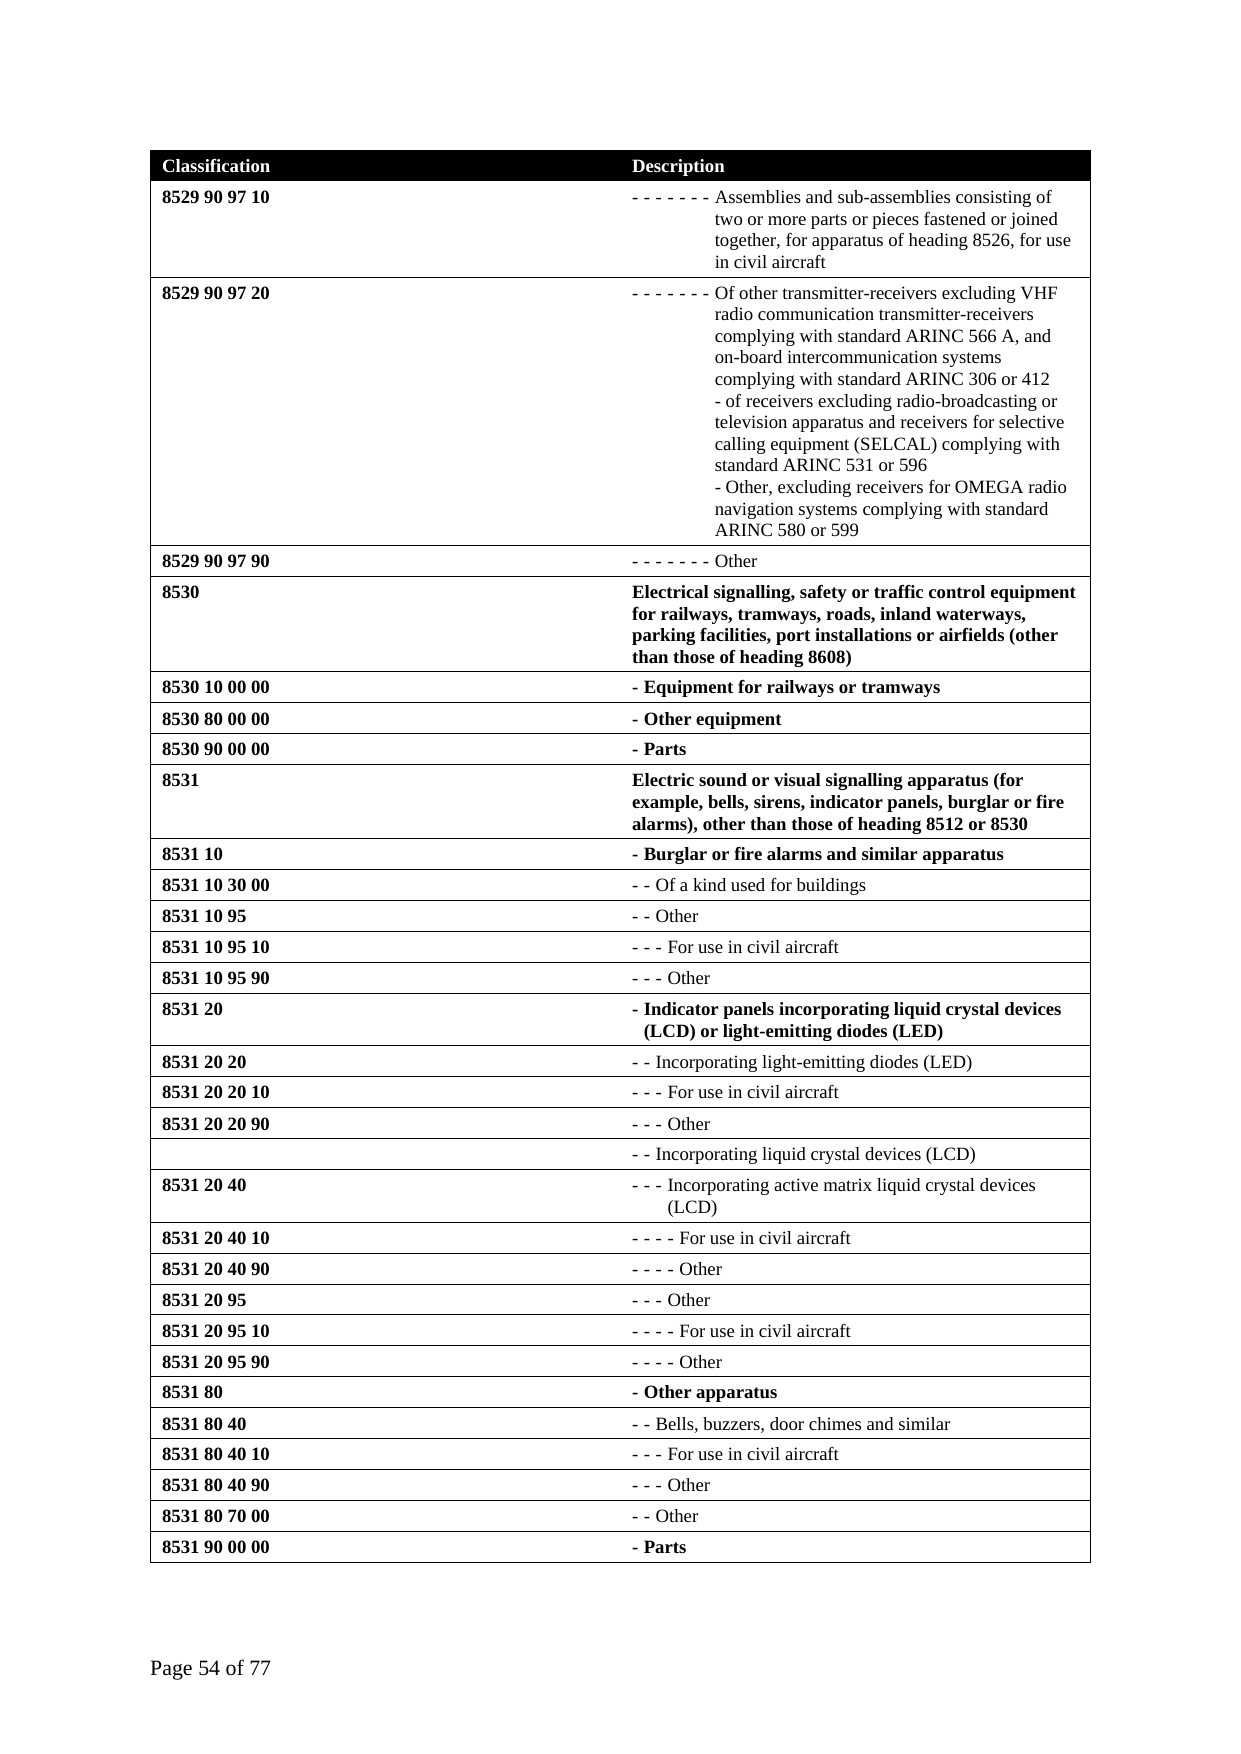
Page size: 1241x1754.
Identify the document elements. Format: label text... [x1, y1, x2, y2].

table_cell - - - Other [621, 963, 1090, 993]
table_header Classification [151, 151, 621, 181]
table_cell 8531 10 [151, 839, 621, 869]
table_cell - Other apparatus [621, 1377, 1090, 1407]
table_cell - - Other [621, 1501, 1090, 1531]
table_cell - Parts [621, 1532, 1090, 1562]
table_cell - - - Other [621, 1108, 1090, 1138]
table_cell 8531 20 40 [151, 1170, 621, 1222]
table_cell - - Incorporating light-emitting diodes (LED) [621, 1046, 1090, 1076]
table_cell 8531 90 00 00 [151, 1532, 621, 1562]
table_cell 8529 90 97 90 [151, 546, 621, 576]
table_cell Electrical signalling, safety or traffic control equipment for railways, tramways, roads, inland waterways, parking facilities, port installations or airfields (other than those of heading 8608) [621, 577, 1090, 671]
table_cell - - - - Other [621, 1254, 1090, 1283]
table_header Description [621, 151, 1090, 181]
table_cell 8529 90 97 20 [151, 278, 621, 545]
table_cell - Parts [621, 734, 1090, 764]
table_cell - - Incorporating liquid crystal devices (LCD) [621, 1139, 1090, 1169]
table_cell - - - - - - - Of other transmitter-receivers excluding VHF radio communication transmitter-receivers complying with standard ARINC 566 A, and on-board intercommunication systems complying with standard ARINC 306 or 412 - of receivers excluding radio-broadcasting or television apparatus and receivers for selective calling equipment (SELCAL) complying with standard ARINC 531 or 596 - Other, excluding receivers for OMEGA radio navigation systems complying with standard ARINC 580 or 599 [621, 278, 1090, 545]
table_cell - - Of a kind used for buildings [621, 870, 1090, 900]
table_cell - - Other [621, 901, 1090, 931]
table_cell [151, 1139, 621, 1169]
table_cell 8529 90 97 10 [151, 181, 621, 277]
table_cell - Indicator panels incorporating liquid crystal devices (LCD) or light-emitting diodes (LED) [621, 994, 1090, 1045]
table_cell - - - For use in civil aircraft [621, 1077, 1090, 1107]
table_cell 8531 10 95 90 [151, 963, 621, 993]
table_cell 8531 20 20 [151, 1046, 621, 1076]
table_cell 8531 80 [151, 1377, 621, 1407]
table_cell - - - Other [621, 1470, 1090, 1500]
table_cell - - - Incorporating active matrix liquid crystal devices (LCD) [621, 1170, 1090, 1222]
table_cell 8531 20 95 90 [151, 1346, 621, 1376]
table_cell - - - For use in civil aircraft [621, 932, 1090, 962]
table_cell 8531 80 70 00 [151, 1501, 621, 1531]
table_cell 8531 80 40 10 [151, 1439, 621, 1469]
table_cell 8530 [151, 577, 621, 671]
table_cell - - - Other [621, 1285, 1090, 1314]
table_cell 8530 80 00 00 [151, 703, 621, 733]
table_cell Electric sound or visual signalling apparatus (for example, bells, sirens, indicator panels, burglar or fire alarms), other than those of heading 8512 or 8530 [621, 765, 1090, 838]
table_cell 8530 90 00 00 [151, 734, 621, 764]
table_cell 8531 20 [151, 994, 621, 1045]
table_cell 8531 20 95 [151, 1285, 621, 1314]
table_cell 8531 20 20 90 [151, 1108, 621, 1138]
table_cell 8531 20 20 10 [151, 1077, 621, 1107]
table_cell - - - - For use in civil aircraft [621, 1223, 1090, 1252]
table_cell 8530 10 00 00 [151, 672, 621, 702]
table_cell 8531 10 95 [151, 901, 621, 931]
table_cell - - - For use in civil aircraft [621, 1439, 1090, 1469]
table_cell 8531 20 40 10 [151, 1223, 621, 1252]
table_cell - - - - - - - Assemblies and sub-assemblies consisting of two or more parts or pieces fastened or joined together, for apparatus of heading 8526, for use in civil aircraft [621, 181, 1090, 277]
table_cell - - Bells, buzzers, door chimes and similar [621, 1408, 1090, 1438]
table_cell 8531 10 95 10 [151, 932, 621, 962]
table_cell - Other equipment [621, 703, 1090, 733]
table_cell - Burglar or fire alarms and similar apparatus [621, 839, 1090, 869]
table_cell 8531 [151, 765, 621, 838]
table_cell 8531 20 95 10 [151, 1315, 621, 1345]
table_cell - - - - Other [621, 1346, 1090, 1376]
table_cell 8531 20 40 90 [151, 1254, 621, 1283]
table_cell 8531 10 30 00 [151, 870, 621, 900]
table_cell 8531 80 40 90 [151, 1470, 621, 1500]
table_cell 8531 80 40 [151, 1408, 621, 1438]
table_cell - - - - For use in civil aircraft [621, 1315, 1090, 1345]
table_cell - Equipment for railways or tramways [621, 672, 1090, 702]
table_cell - - - - - - - Other [621, 546, 1090, 576]
